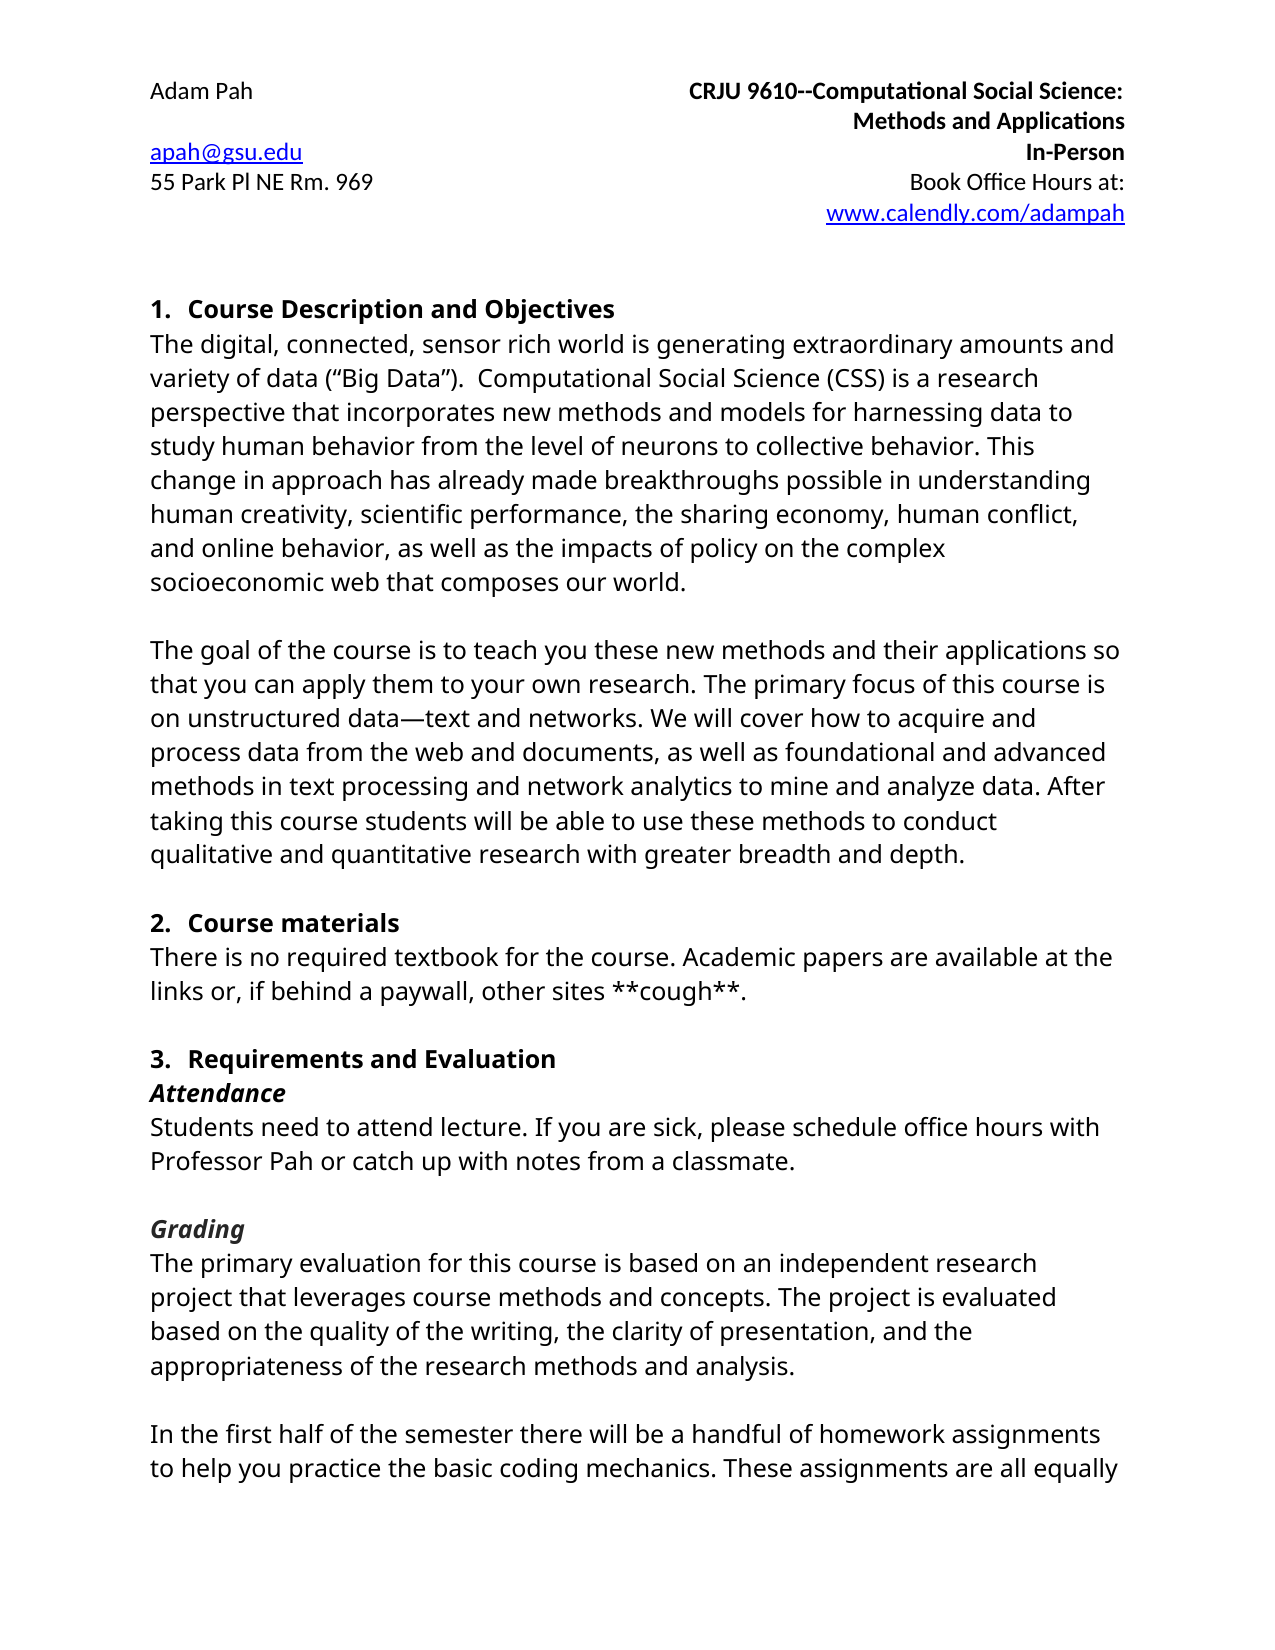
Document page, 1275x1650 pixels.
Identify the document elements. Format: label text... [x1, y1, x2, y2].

list Requirements and Evaluation [150, 1042, 1125, 1076]
text Attendance [150, 1076, 1125, 1110]
list Course Description and Objectives [150, 292, 1125, 326]
text The goal of the course is to teach you these new methods and their applications so that you can apply them to your own research. The primary focus of this course is on unstructured data—text and networks. We will cover how to acquire and process data from the web and documents, as well as foundational and advanced methods in text processing and network analytics to mine and analyze data. After taking this course students will be able to use these methods to conduct qualitative and quantitative research with greater breadth and depth. [150, 633, 1125, 871]
text Grading [150, 1212, 1125, 1246]
text The digital, connected, sensor rich world is generating extraordinary amounts and variety of data (“Big Data”). Computational Social Science (CSS) is a research perspective that incorporates new methods and models for harnessing data to study human behavior from the level of neurons to collective behavior. This change in approach has already made breakthroughs possible in understanding human creativity, scientific performance, the sharing economy, human conflict, and online behavior, as well as the impacts of policy on the complex socioeconomic web that composes our world. [150, 326, 1125, 599]
text The primary evaluation for this course is based on an independent research project that leverages course methods and concepts. The project is evaluated based on the quality of the writing, the clarity of presentation, and the appropriateness of the research methods and analysis. [150, 1246, 1125, 1382]
text Students need to attend lecture. If you are sick, please schedule office hours with Professor Pah or catch up with notes from a classmate. [150, 1110, 1125, 1178]
list Course materials [150, 905, 1125, 939]
text There is no required textbook for the course. Academic papers are available at the links or, if behind a paywall, other sites **cough**. [150, 939, 1125, 1007]
